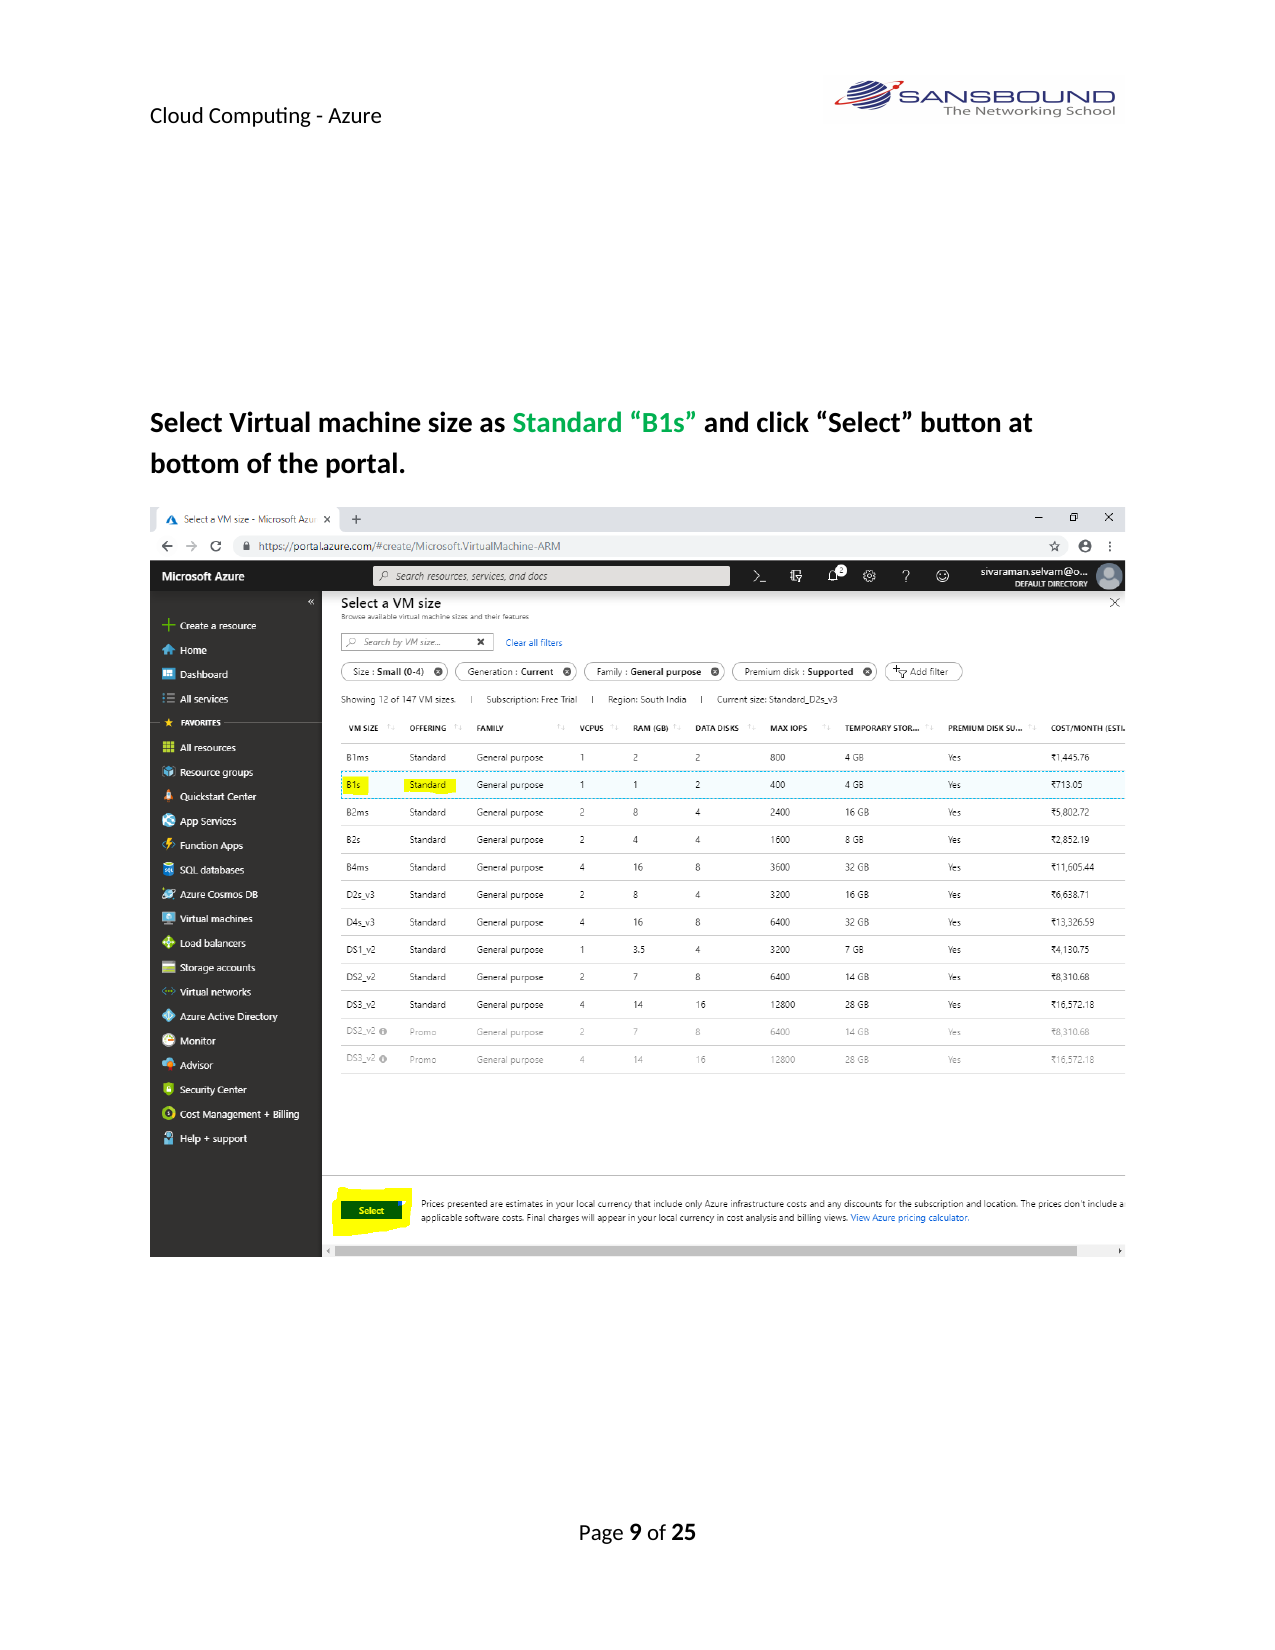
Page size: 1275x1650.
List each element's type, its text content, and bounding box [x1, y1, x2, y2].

picture [150, 507, 1125, 1257]
picture [823, 75, 1125, 124]
text Select Virtual machine size as Standard “B1s” and click “Select” button at bottom of the portal. [150, 404, 1125, 481]
